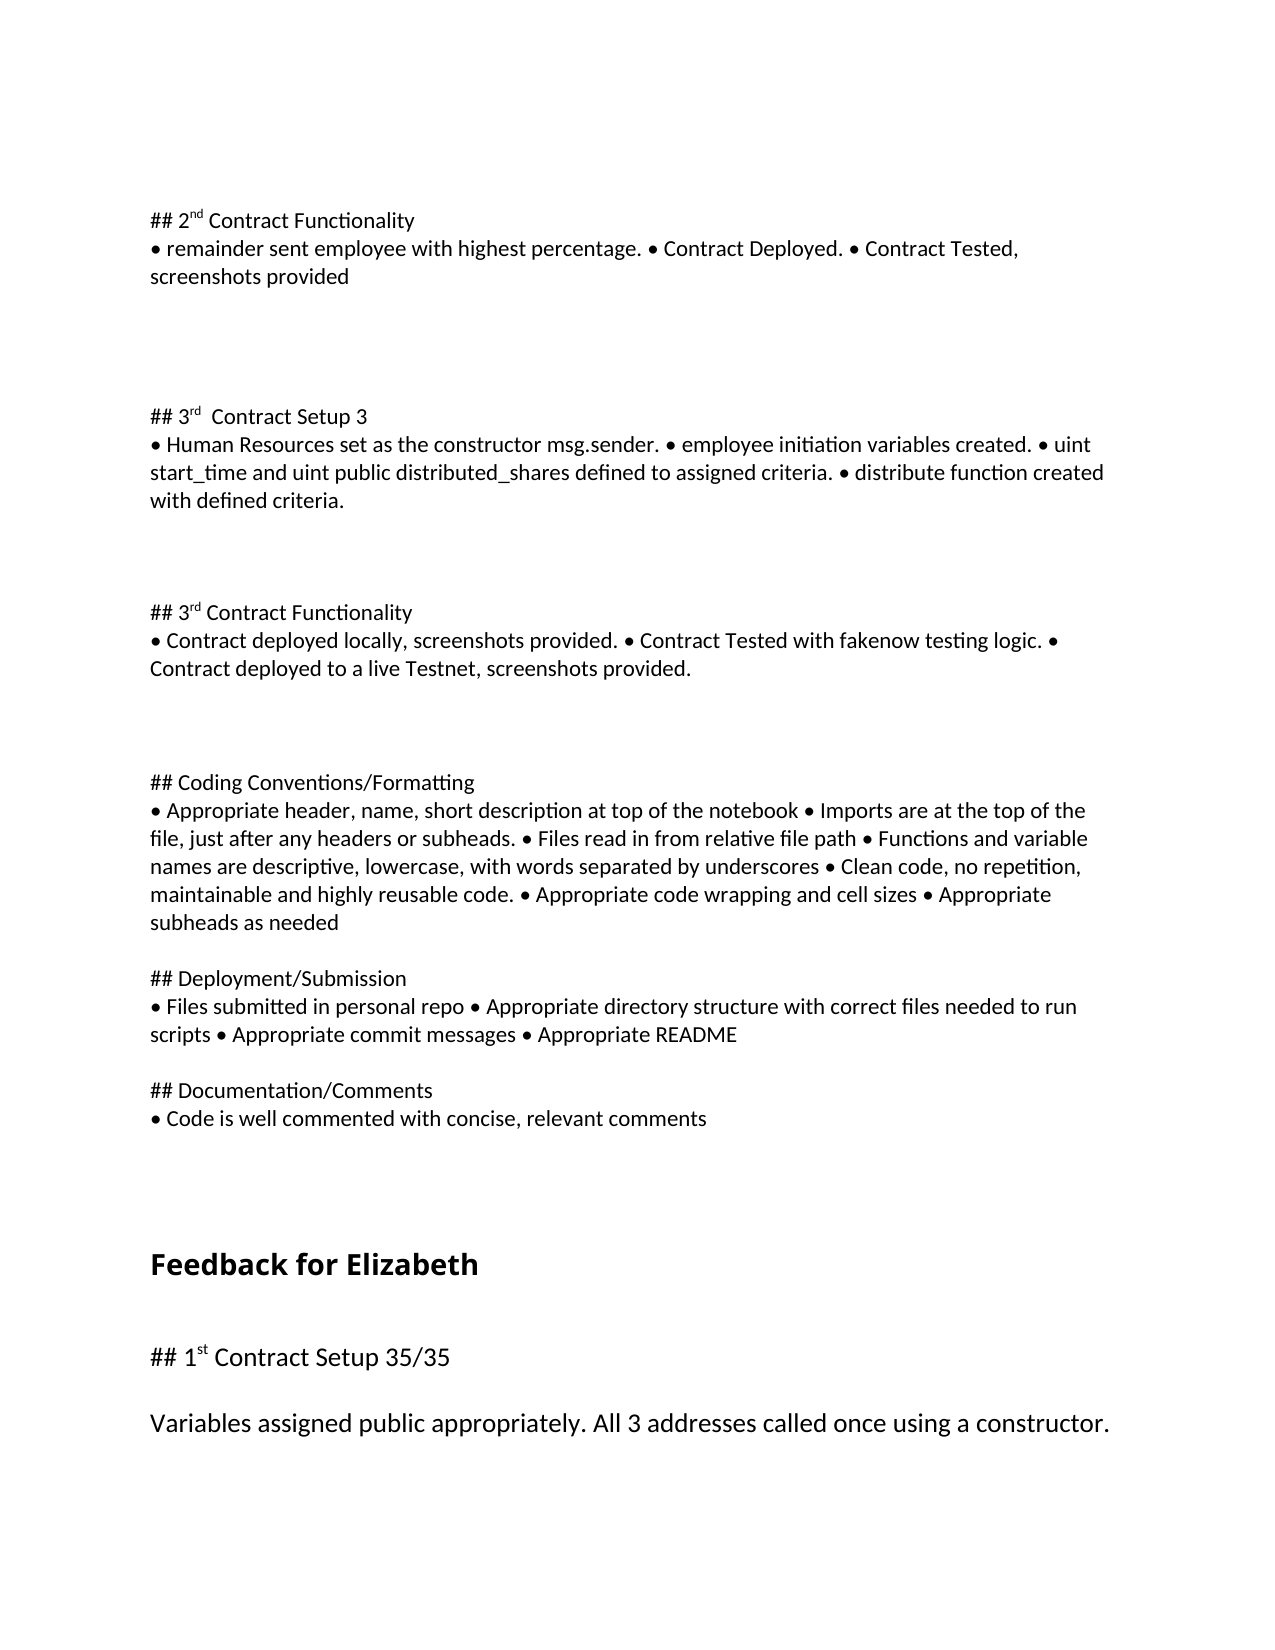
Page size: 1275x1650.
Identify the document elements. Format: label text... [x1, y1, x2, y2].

text ## Coding Conventions/Formatting [150, 768, 1125, 796]
text • Human Resources set as the constructor msg.sender. • employee initiation variables created. • uint start_time and uint public distributed_shares defined to assigned criteria. • distribute function created with defined criteria. [150, 430, 1125, 514]
text Feedback for Elizabeth [150, 1244, 1125, 1284]
text • Code is well commented with concise, relevant comments [150, 1104, 1125, 1132]
text • Files submitted in personal repo • Appropriate directory structure with correct files needed to run scripts • Appropriate commit messages • Appropriate README [150, 992, 1125, 1048]
text ## Documentation/Comments [150, 1076, 1125, 1104]
text ## 3rd Contract Setup 3 [150, 402, 1125, 430]
text • remainder sent employee with highest percentage. • Contract Deployed. • Contract Tested, screenshots provided [150, 234, 1125, 290]
text ## 2nd Contract Functionality [150, 206, 1125, 234]
text • Contract deployed locally, screenshots provided. • Contract Tested with fakenow testing logic. • Contract deployed to a live Testnet, screenshots provided. [150, 626, 1125, 682]
text Variables assigned public appropriately. All 3 addresses called once using a constructor. [150, 1406, 1125, 1439]
text ## Deployment/Submission [150, 964, 1125, 992]
text • Appropriate header, name, short description at top of the notebook • Imports are at the top of the file, just after any headers or subheads. • Files read in from relative file path • Functions and variable names are descriptive, lowercase, with words separated by underscores • Clean code, no repetition, maintainable and highly reusable code. • Appropriate code wrapping and cell sizes • Appropriate subheads as needed [150, 796, 1125, 936]
text ## 1st Contract Setup 35/35 [150, 1340, 1125, 1373]
text ## 3rd Contract Functionality [150, 598, 1125, 626]
